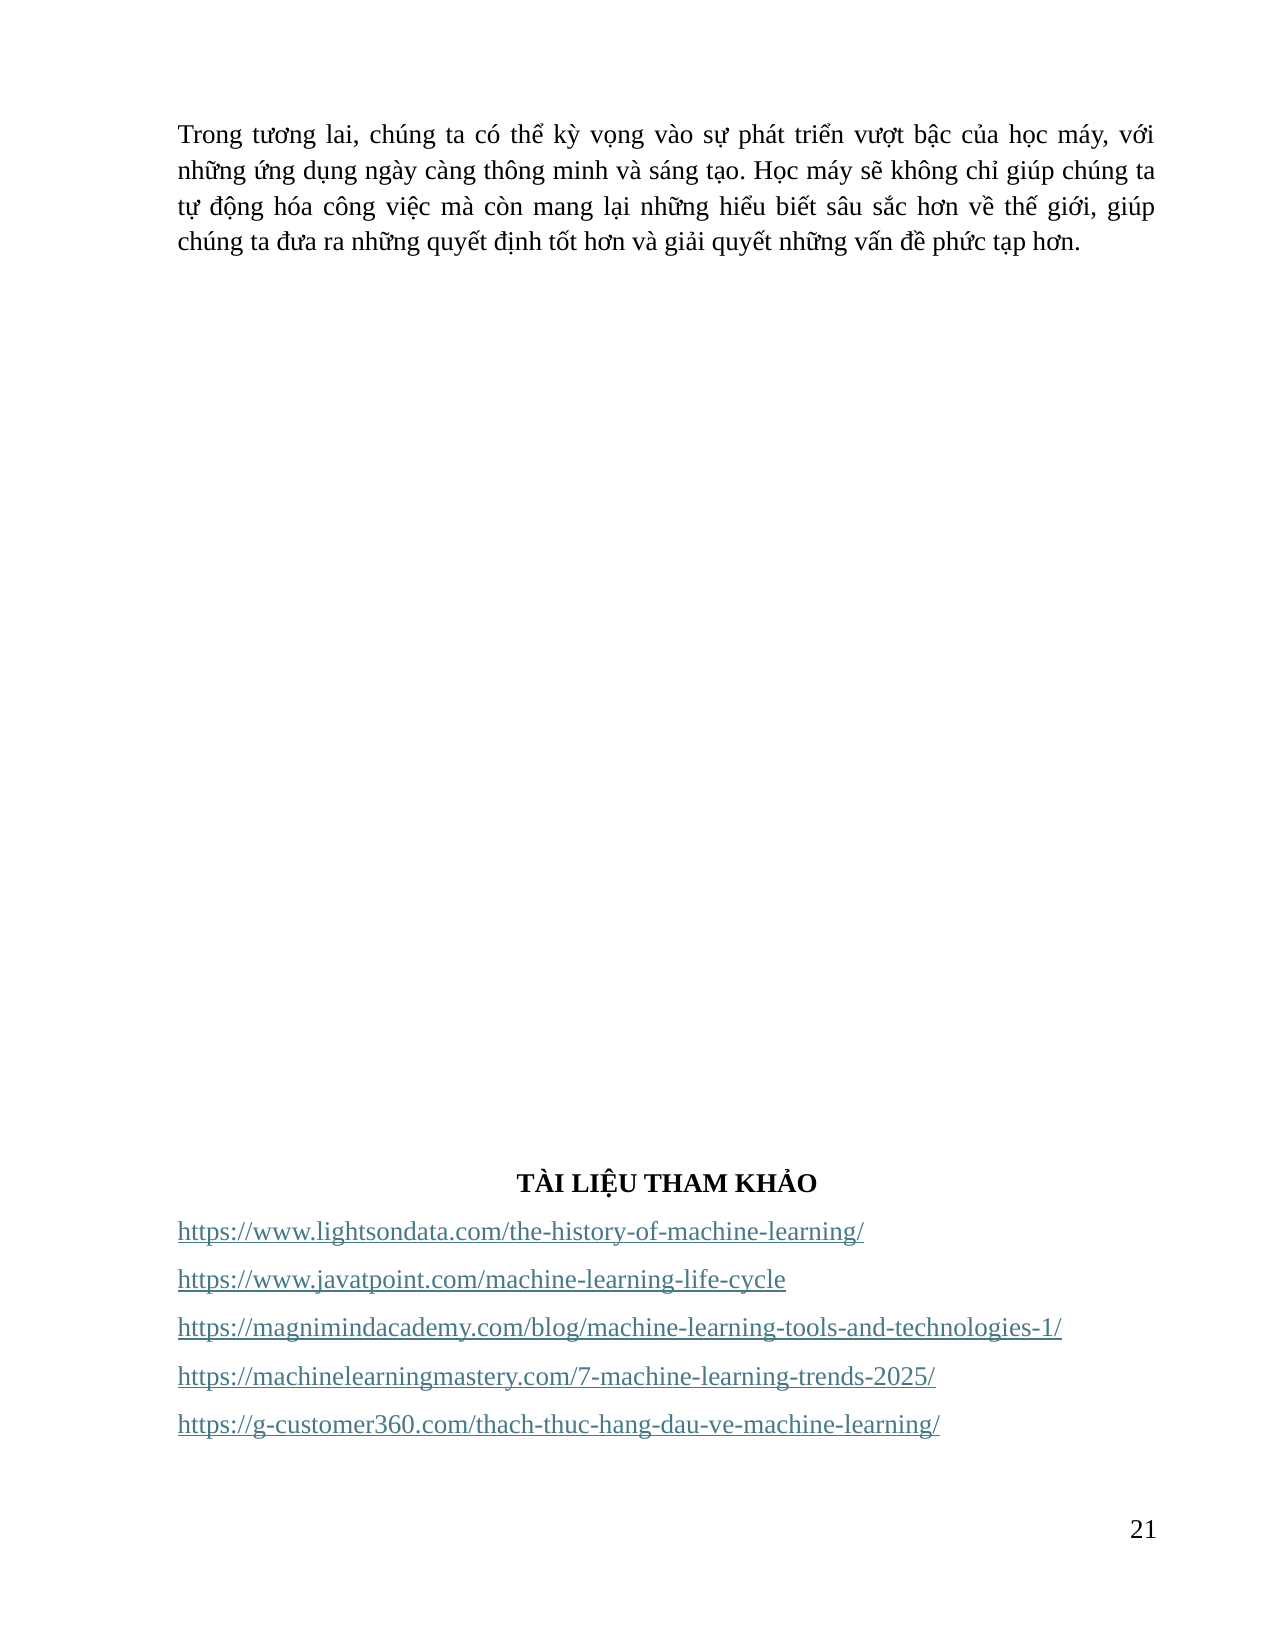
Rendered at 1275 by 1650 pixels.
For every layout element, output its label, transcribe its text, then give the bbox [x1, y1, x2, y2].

text https://machinelearningmastery.com/7-machine-learning-trends-2025/ [177, 1359, 1157, 1391]
subtitle TÀI LIỆU THAM KHẢO [177, 1167, 1157, 1198]
text https://www.javatpoint.com/machine-learning-life-cycle [177, 1263, 1157, 1294]
text https://g-customer360.com/thach-thuc-hang-dau-ve-machine-learning/ [177, 1408, 1157, 1439]
text https://magnimindacademy.com/blog/machine-learning-tools-and-technologies-1/ [177, 1311, 1157, 1342]
text https://www.lightsondata.com/the-history-of-machine-learning/ [177, 1215, 1157, 1246]
text Trong tương lai, chúng ta có thể kỳ vọng vào sự phát triển vượt bậc của học máy, với những ứng dụng ngày càng thông minh và sáng tạo. Học máy sẽ không chỉ giúp chúng ta tự động hóa công việc mà còn mang lại những hiểu biết sâu sắc hơn về thế giới, giúp chúng ta đưa ra những quyết định tốt hơn và giải quyết những vấn đề phức tạp hơn. [177, 118, 1157, 256]
